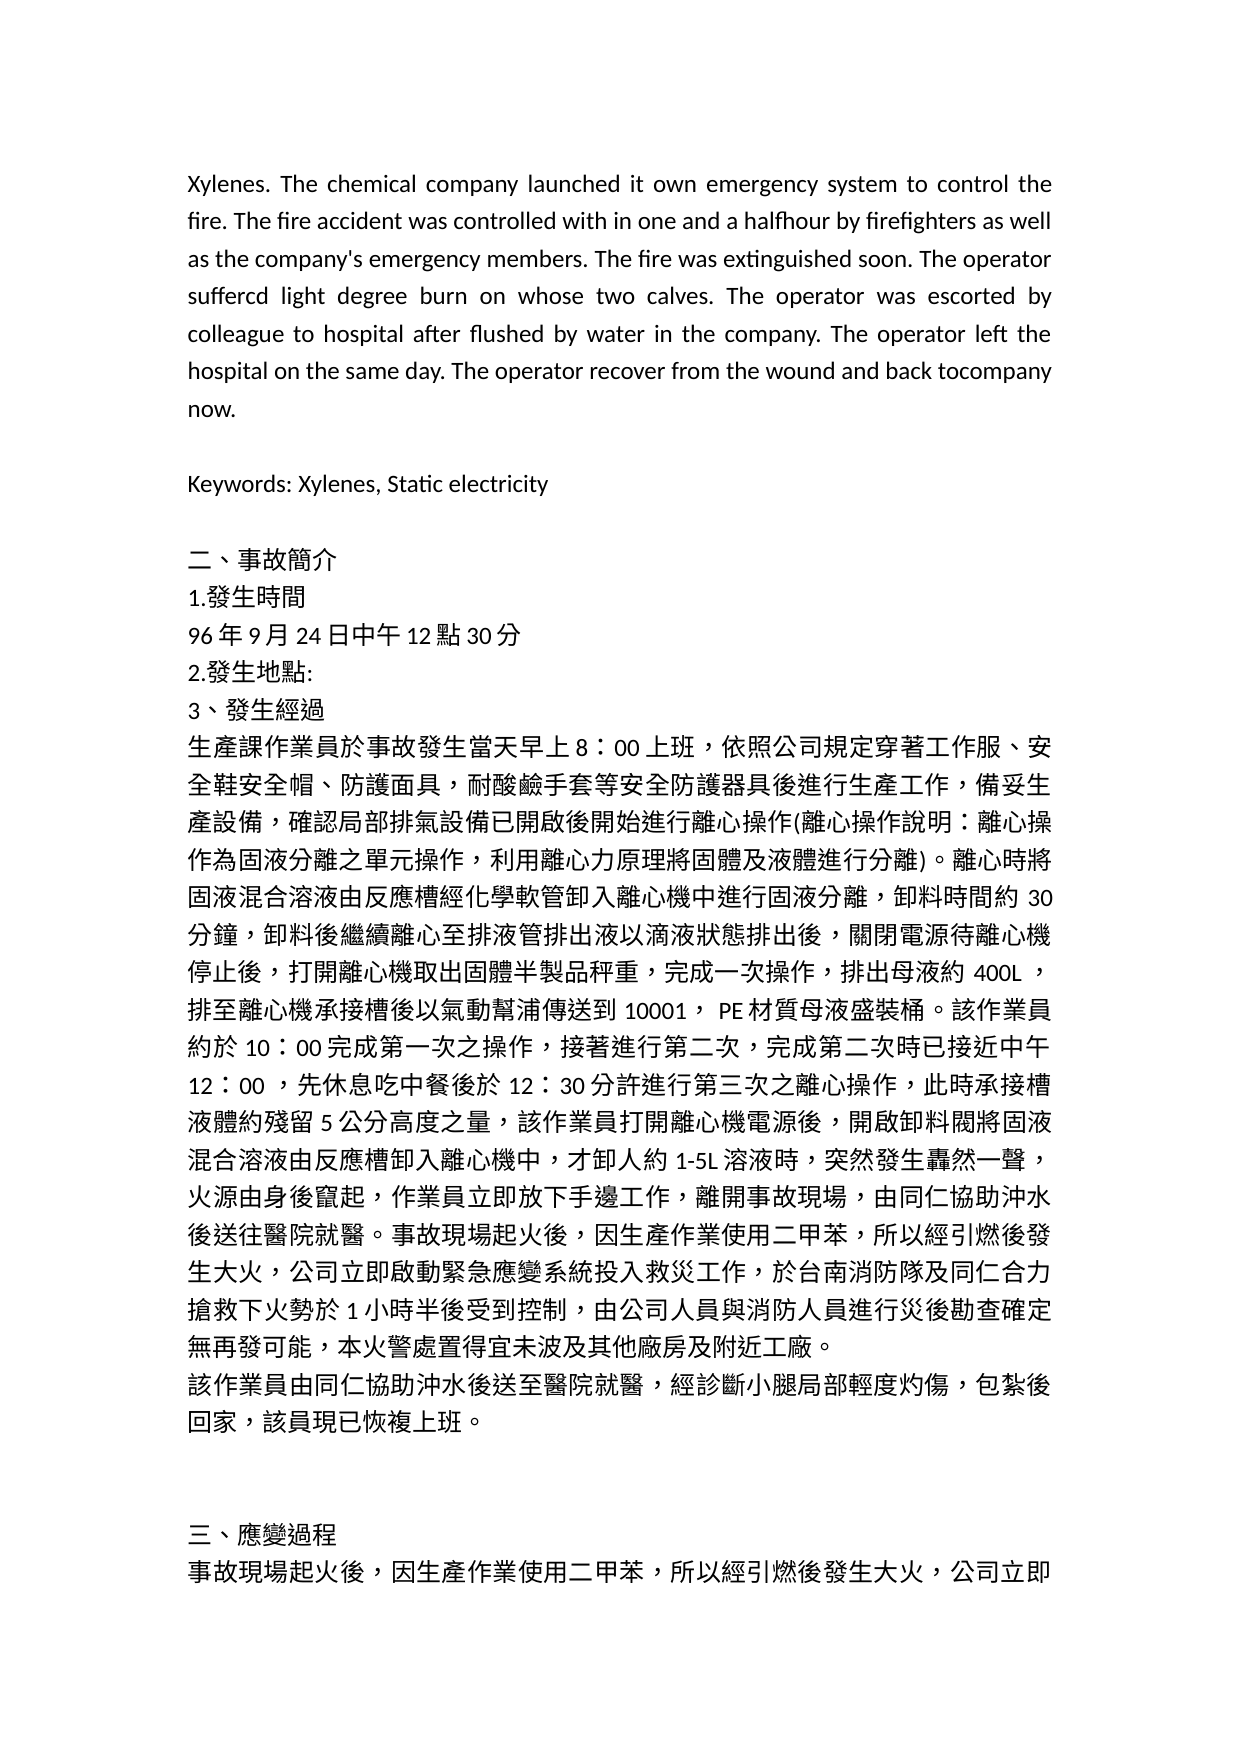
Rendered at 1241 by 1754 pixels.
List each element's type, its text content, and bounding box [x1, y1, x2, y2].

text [187, 1552, 1053, 1589]
text 三、應變過程 [187, 1514, 1053, 1552]
text 二、事故簡介 [187, 539, 1053, 577]
text Keywords: Xylenes, Static electricity [187, 464, 1053, 502]
text 1.發生時間 [187, 577, 1053, 614]
text 2.發生地點: [187, 652, 1053, 689]
text 96年9月24日中午12點30分 [187, 614, 1053, 652]
text 該作業員由同仁協助沖水後送至醫院就醫，經診斷小腿局部輕度灼傷，包紮後回家，該員現已恢複上班。 [187, 1364, 1053, 1439]
text 生產課作業員於事故發生當天早上8：00上班，依照公司規定穿著工作服、安全鞋安全帽、防護面具，耐酸鹼手套等安全防護器具後進行生產工作，備妥生產設備，確認局部排氣設備已開啟後開始進行離心操作(離心操作說明：離心操作為固液分離之單元操作，利用離心力原理將固體及液體進行分離)。離心時將固液混合溶液由反應槽經化學軟管卸入離心機中進行固液分離，卸料時間約30分鐘，卸料後繼續離心至排液管排出液以滴液狀態排出後，關閉電源待離心機停止後，打開離心機取出固體半製品秤重，完成一次操作，排出母液約400L ，排至離心機承接槽後以氣動幫浦傳送到10001， PE材質母液盛裝桶。該作業員約於10：00完成第一次之操作，接著進行第二次，完成第二次時已接近中午12：00 ，先休息吃中餐後於12：30分許進行第三次之離心操作，此時承接槽液體約殘留5公分高度之量，該作業員打開離心機電源後，開啟卸料閥將固液混合溶液由反應槽卸入離心機中，才卸人約1-5L溶液時，突然發生轟然一聲，火源由身後竄起，作業員立即放下手邊工作，離開事故現場，由同仁協助沖水後送往醫院就醫。事故現場起火後，因生產作業使用二甲苯，所以經引燃後發生大火，公司立即啟動緊急應變系統投入救災工作，於台南消防隊及同仁合力搶救下火勢於1小時半後受到控制，由公司人員與消防人員進行災後勘查確定無再發可能，本火警處置得宜未波及其他廠房及附近工廠。 [187, 727, 1053, 1364]
text 3、發生經過 [187, 689, 1053, 727]
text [187, 164, 1053, 427]
